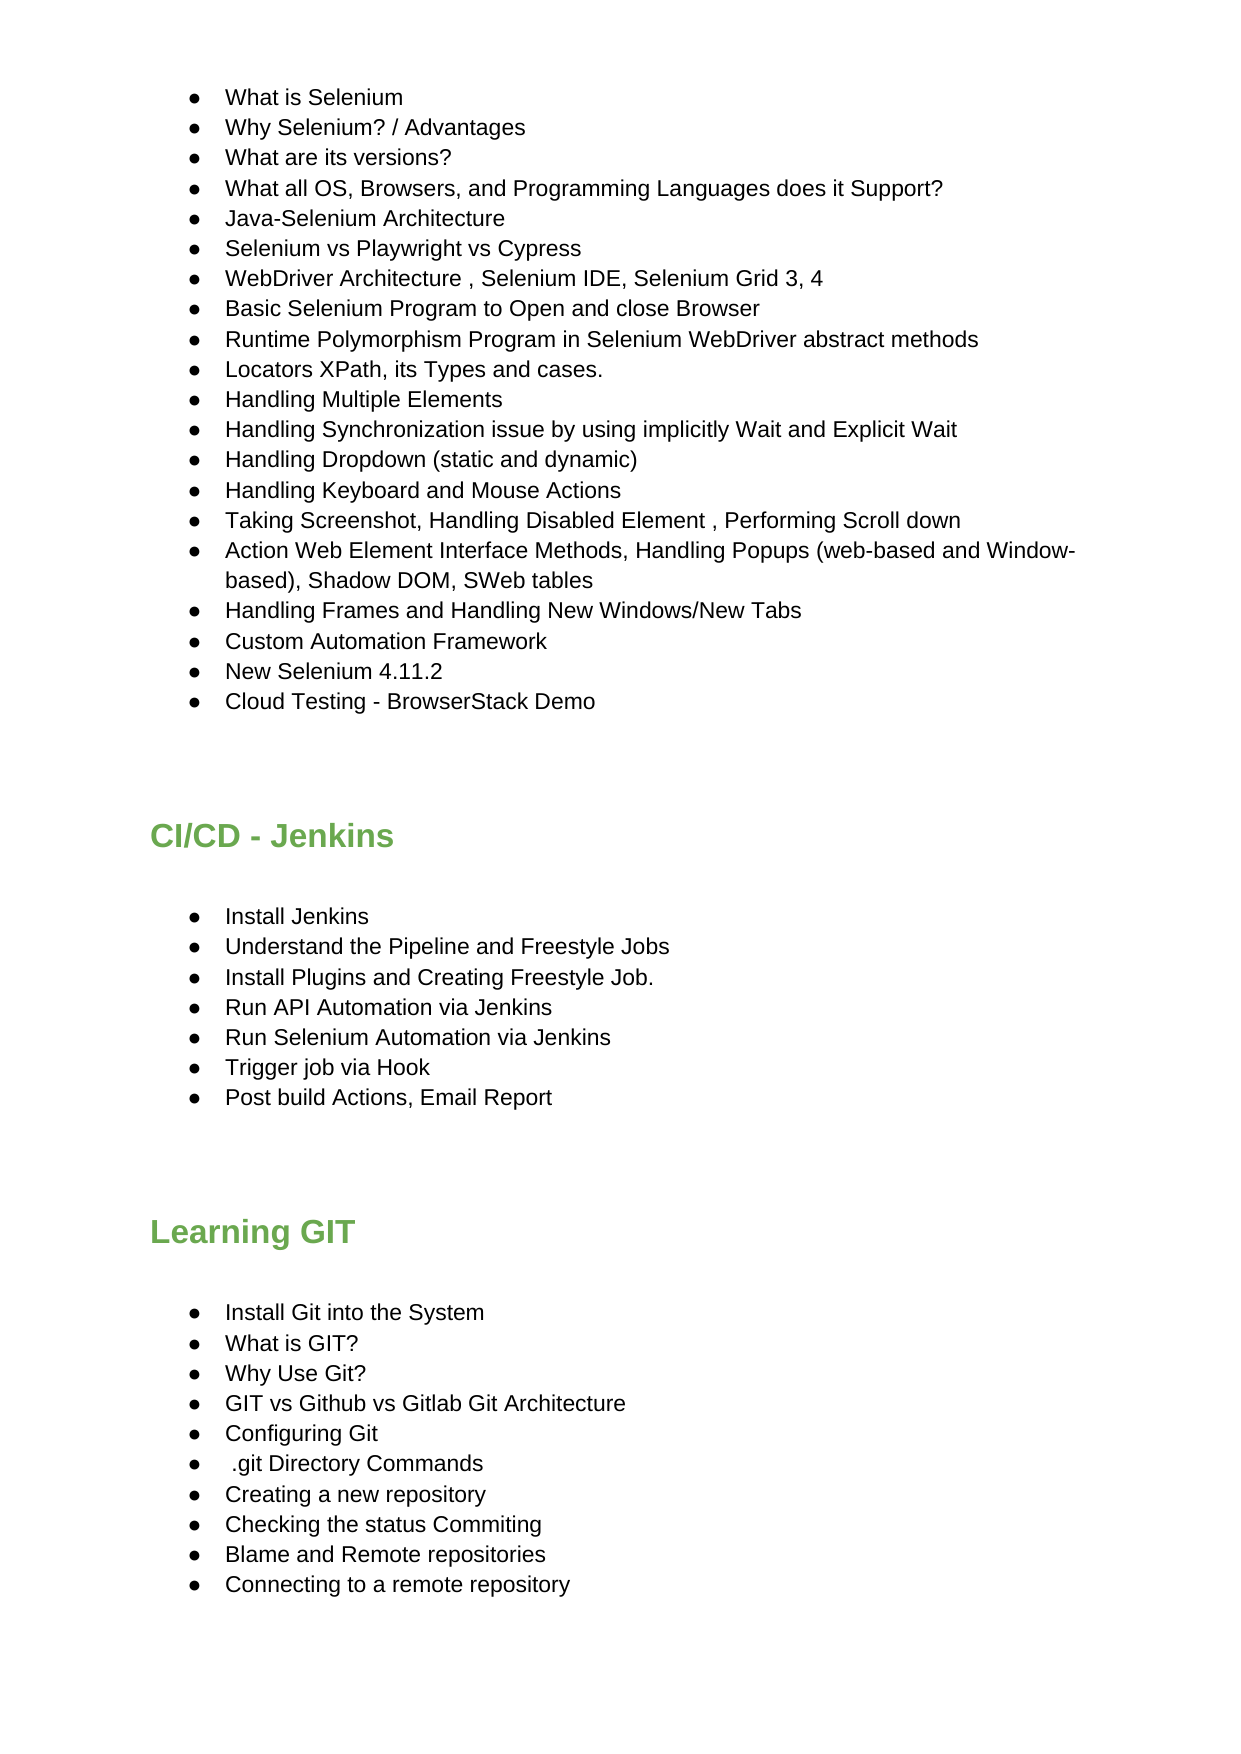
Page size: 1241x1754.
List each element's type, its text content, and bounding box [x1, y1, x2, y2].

list Locators XPath, its Types and cases. [187, 356, 1090, 382]
subtitle Learning GIT [150, 1212, 1090, 1251]
list Custom Automation Framework [187, 628, 1090, 654]
list WebDriver Architecture , Selenium IDE, Selenium Grid 3, 4 [187, 265, 1090, 292]
list Cloud Testing - BrowserStack Demo [187, 688, 1090, 714]
list Understand the Pipeline and Freestyle Jobs [187, 933, 1090, 960]
list Runtime Polymorphism Program in Selenium WebDriver abstract methods [187, 326, 1090, 352]
list Blame and Remote repositories [187, 1541, 1090, 1567]
list What are its versions? [187, 144, 1090, 171]
list Java-Selenium Architecture [187, 205, 1090, 231]
list Why Use Git? [187, 1360, 1090, 1386]
list Selenium vs Playwright vs Cypress [187, 235, 1090, 261]
list What all OS, Browsers, and Programming Languages does it Support? [187, 174, 1090, 201]
list Basic Selenium Program to Open and close Browser [187, 295, 1090, 322]
list Run Selenium Automation via Jenkins [187, 1024, 1090, 1050]
subtitle CI/CD - Jenkins [150, 816, 1090, 855]
list What is Selenium [187, 84, 1090, 110]
list Trigger job via Hook [187, 1054, 1090, 1081]
list What is GIT? [187, 1329, 1090, 1356]
list Handling Keyboard and Mouse Actions [187, 477, 1090, 503]
list Configuring Git [187, 1420, 1090, 1447]
list Taking Screenshot, Handling Disabled Element , Performing Scroll down [187, 507, 1090, 533]
list Handling Frames and Handling New Windows/New Tabs [187, 597, 1090, 624]
list GIT vs Github vs Gitlab Git Architecture [187, 1390, 1090, 1416]
list Handling Multiple Elements [187, 386, 1090, 412]
list Run API Automation via Jenkins [187, 994, 1090, 1020]
list Handling Synchronization issue by using implicitly Wait and Explicit Wait [187, 416, 1090, 443]
list .git Directory Commands [187, 1450, 1090, 1477]
list Why Selenium? / Advantages [187, 114, 1090, 141]
list Handling Dropdown (static and dynamic) [187, 446, 1090, 473]
list New Selenium 4.11.2 [187, 658, 1090, 684]
list Connecting to a remote repository [187, 1571, 1090, 1598]
list Creating a new repository [187, 1481, 1090, 1507]
list Action Web Element Interface Methods, Handling Popups (web-based and Window-based), Shadow DOM, SWeb tables [187, 537, 1090, 594]
list Post build Actions, Email Report [187, 1084, 1090, 1111]
list Install Jenkins [187, 903, 1090, 929]
list Install Plugins and Creating Freestyle Job. [187, 963, 1090, 990]
list Install Git into the System [187, 1299, 1090, 1326]
list Checking the status Commiting [187, 1511, 1090, 1537]
